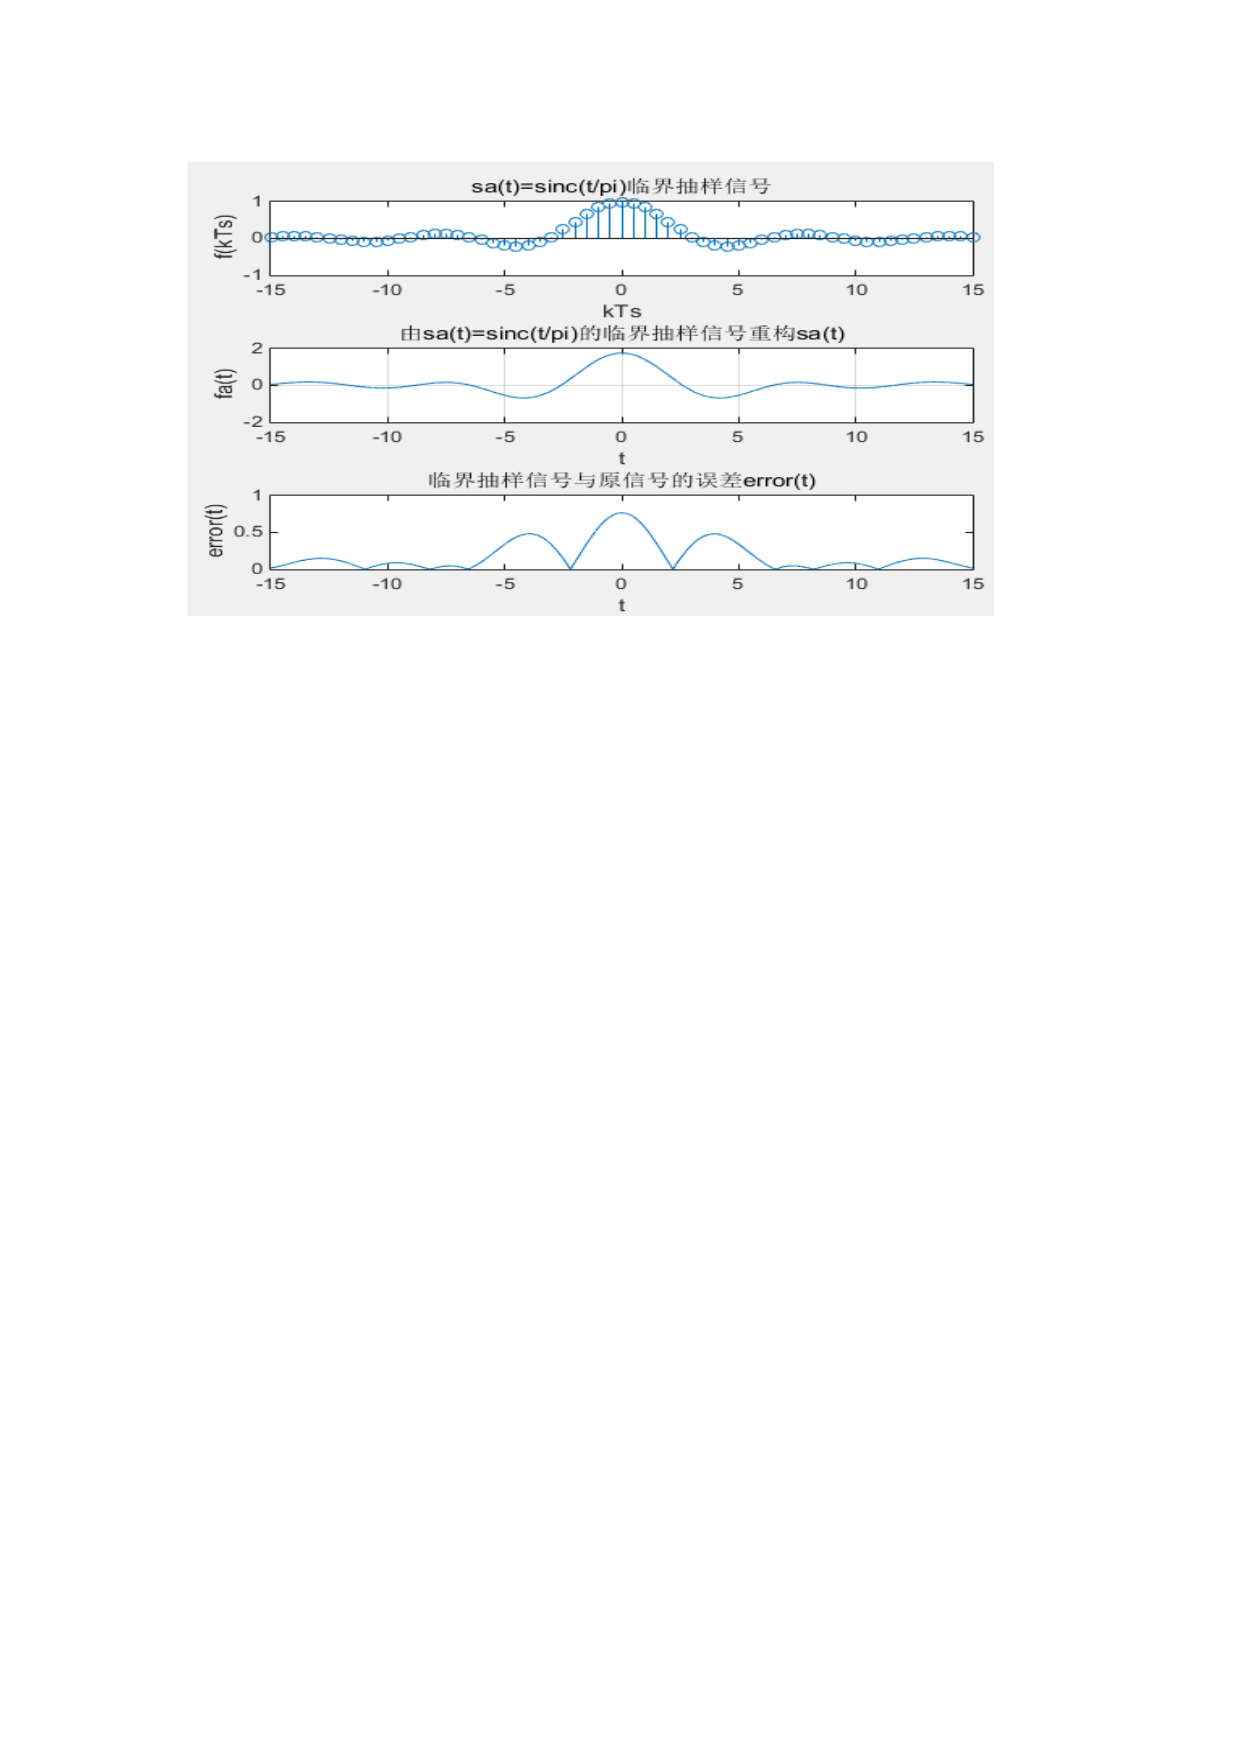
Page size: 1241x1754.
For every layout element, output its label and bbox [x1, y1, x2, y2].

picture [187, 162, 994, 616]
